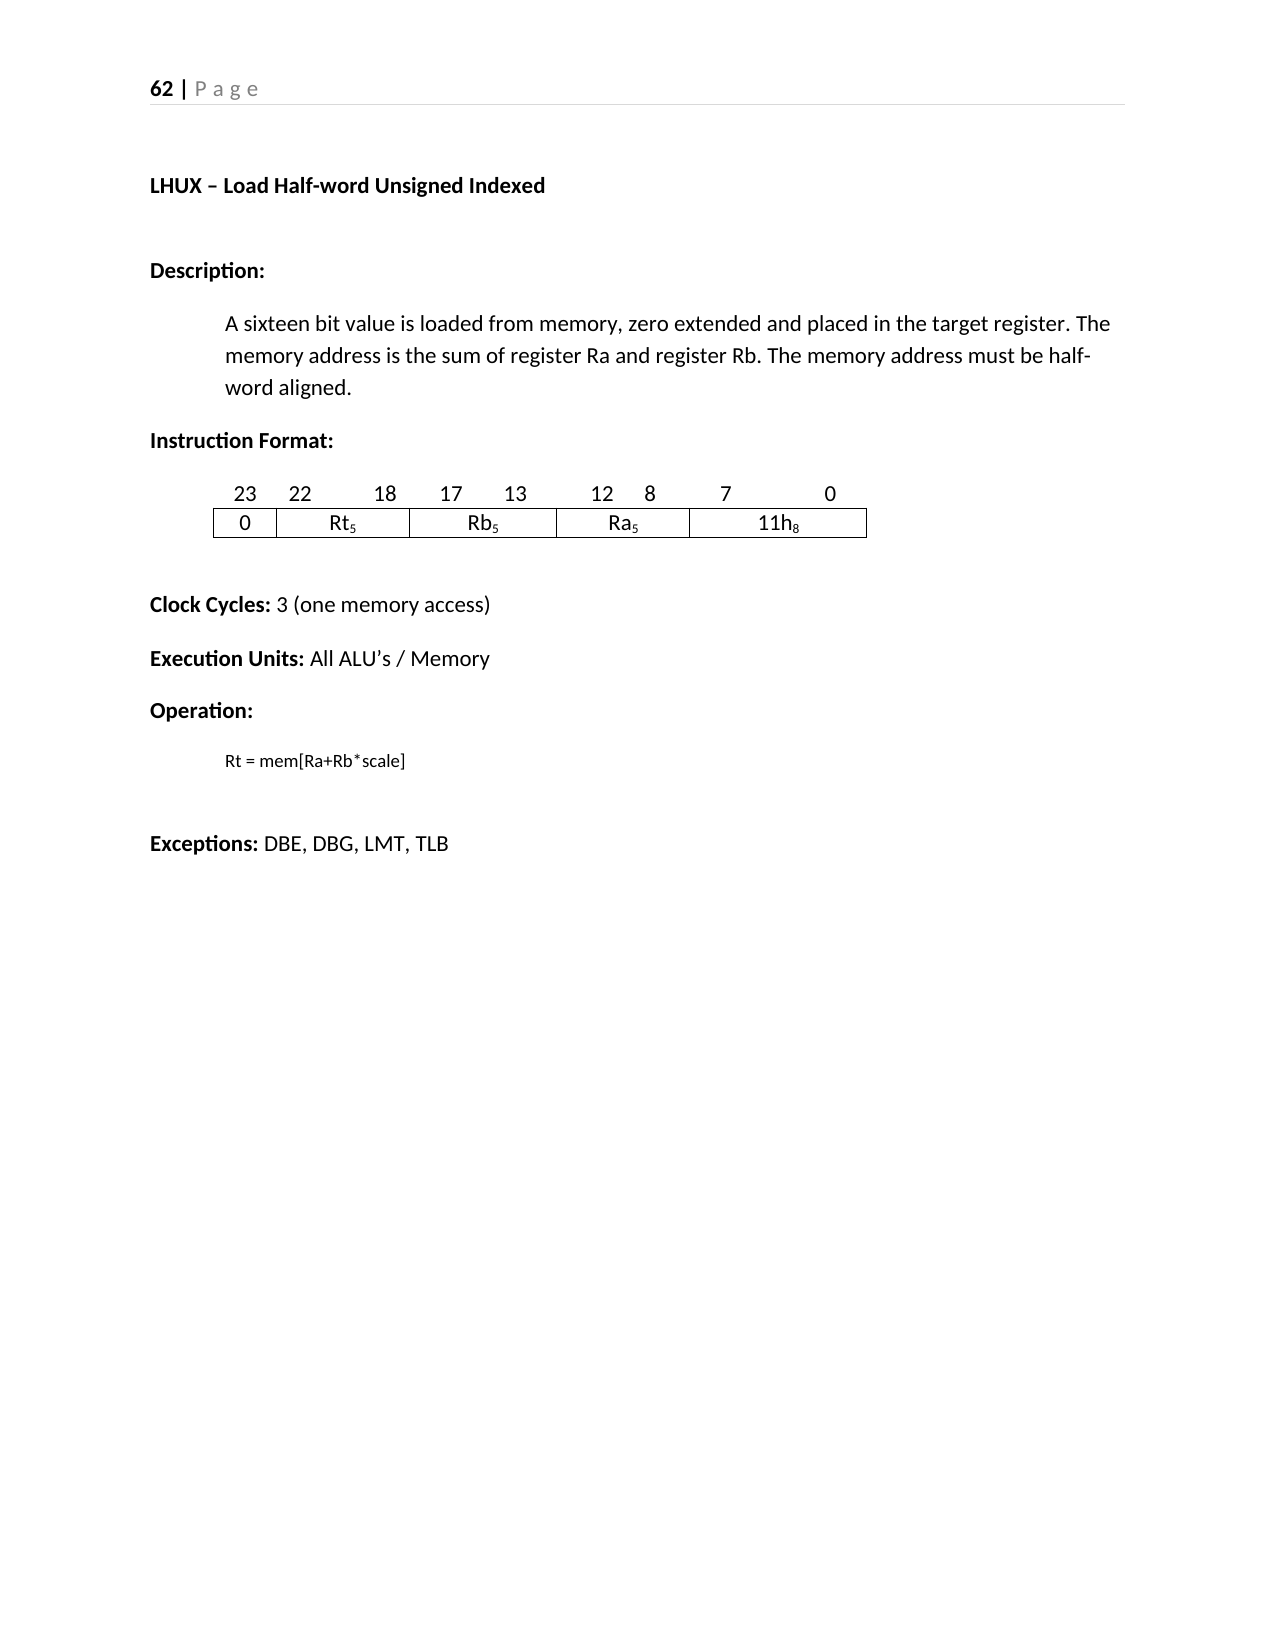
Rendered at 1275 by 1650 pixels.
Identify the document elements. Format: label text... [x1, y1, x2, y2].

table_cell 0 [214, 509, 276, 537]
text Instruction Format: [150, 426, 1125, 454]
table_header 22 18 [276, 480, 409, 507]
text A sixteen bit value is loaded from memory, zero extended and placed in the target register. The memory address is the sum of register Ra and register Rb. The memory address must be half-word aligned. [225, 309, 1125, 401]
text Clock Cycles: 3 (one memory access) [150, 591, 1125, 619]
table_cell Rb5 [410, 509, 556, 537]
table_cell Rt5 [277, 509, 409, 537]
subtitle LHUX – Load Half-word Unsigned Indexed [150, 171, 1125, 199]
text Description: [150, 256, 1125, 284]
table_header 23 [214, 480, 276, 507]
table_header 7 0 [690, 480, 867, 507]
text Exceptions: DBE, DBG, LMT, TLB [150, 829, 1125, 857]
text Operation: [150, 697, 1125, 725]
text Execution Units: All ALU’s / Memory [150, 644, 1125, 672]
text Rt = mem[Ra+Rb*scale] [150, 750, 1125, 773]
table_cell 11h8 [690, 509, 866, 537]
table_header 17 13 [409, 480, 557, 507]
table_cell Ra5 [557, 509, 689, 537]
table_header 12 8 [557, 480, 689, 507]
